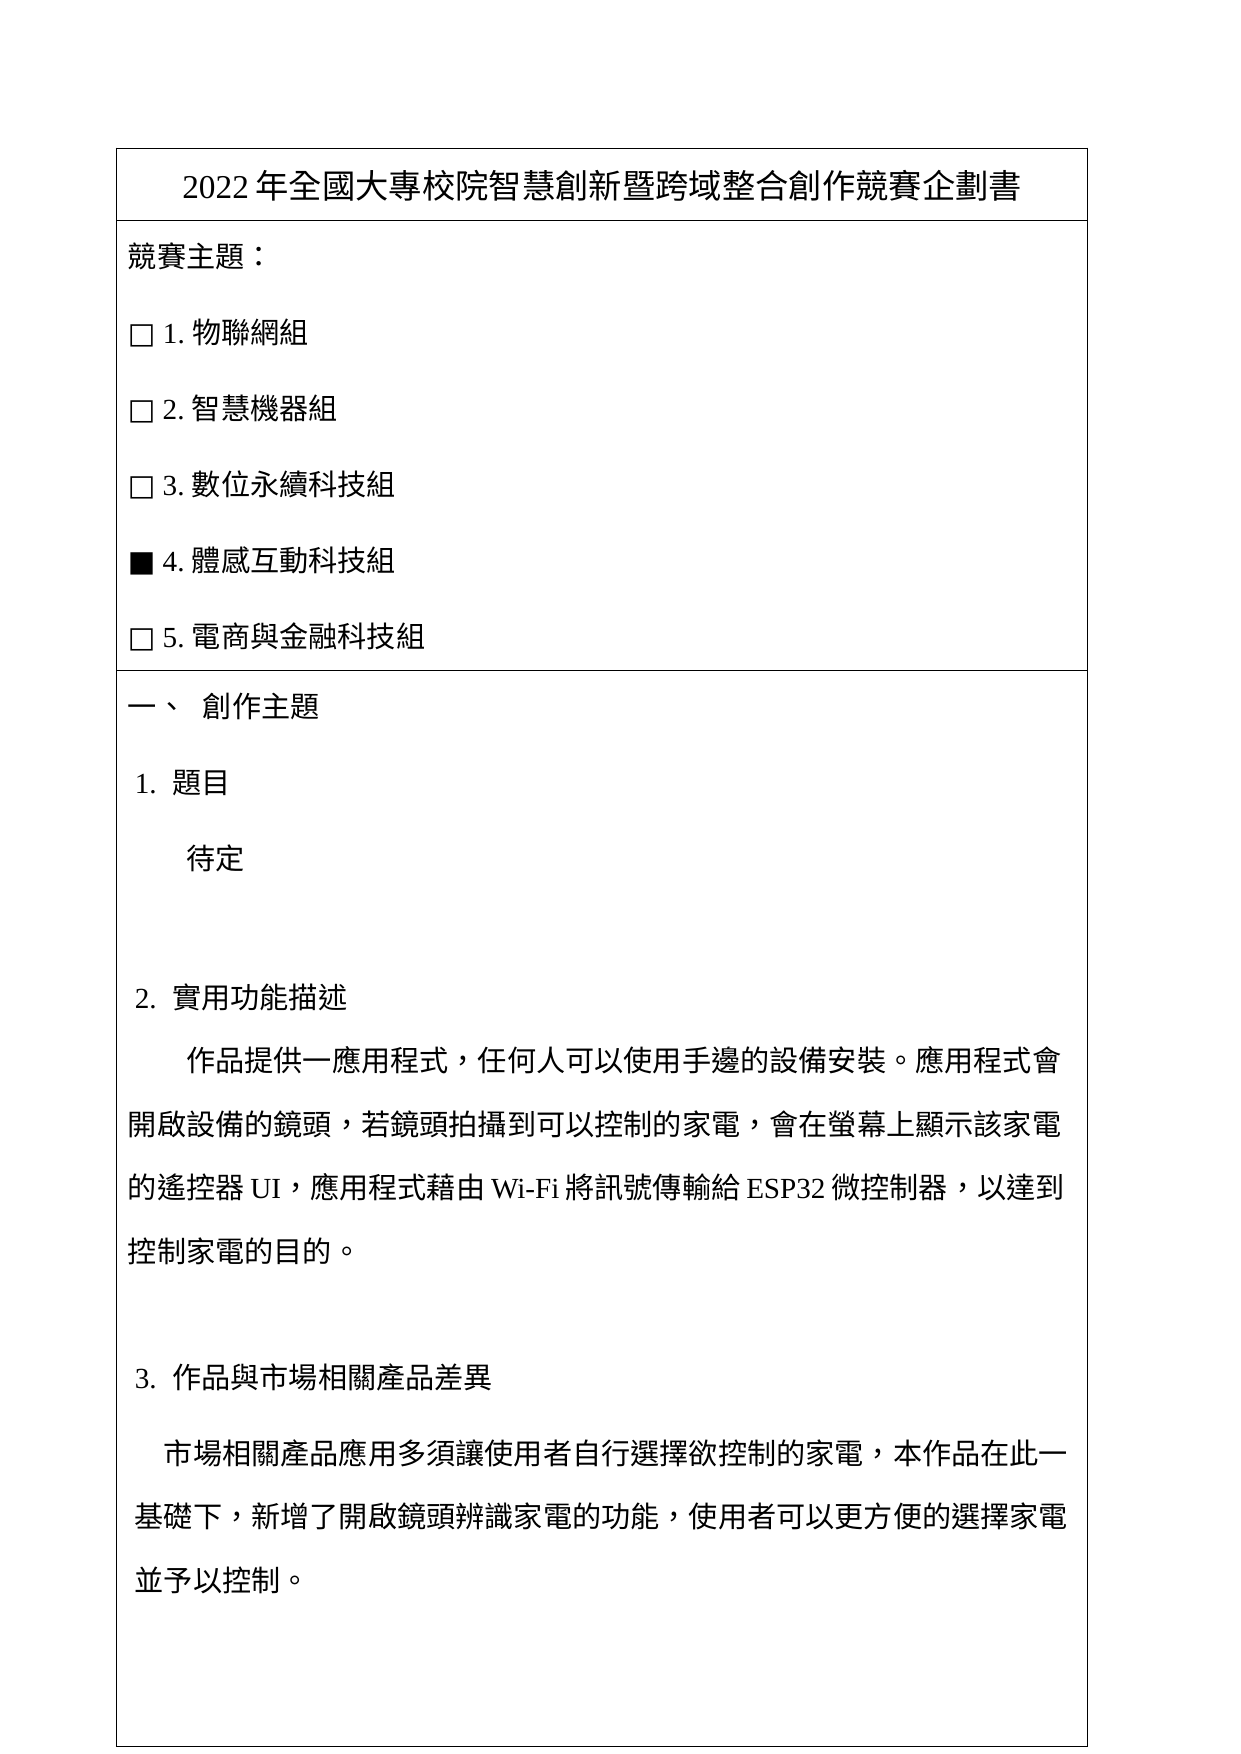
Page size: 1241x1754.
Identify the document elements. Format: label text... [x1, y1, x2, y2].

table_cell 競賽主題： □ 1. 物聯網組 □ 2. 智慧機器組 □ 3. 數位永續科技組 ■ 4. 體感互動科技組 □ 5. 電商與金融科技組 [117, 221, 1087, 670]
table_header 2022年全國大專校院智慧創新暨跨域整合創作競賽企劃書 [117, 149, 1087, 220]
